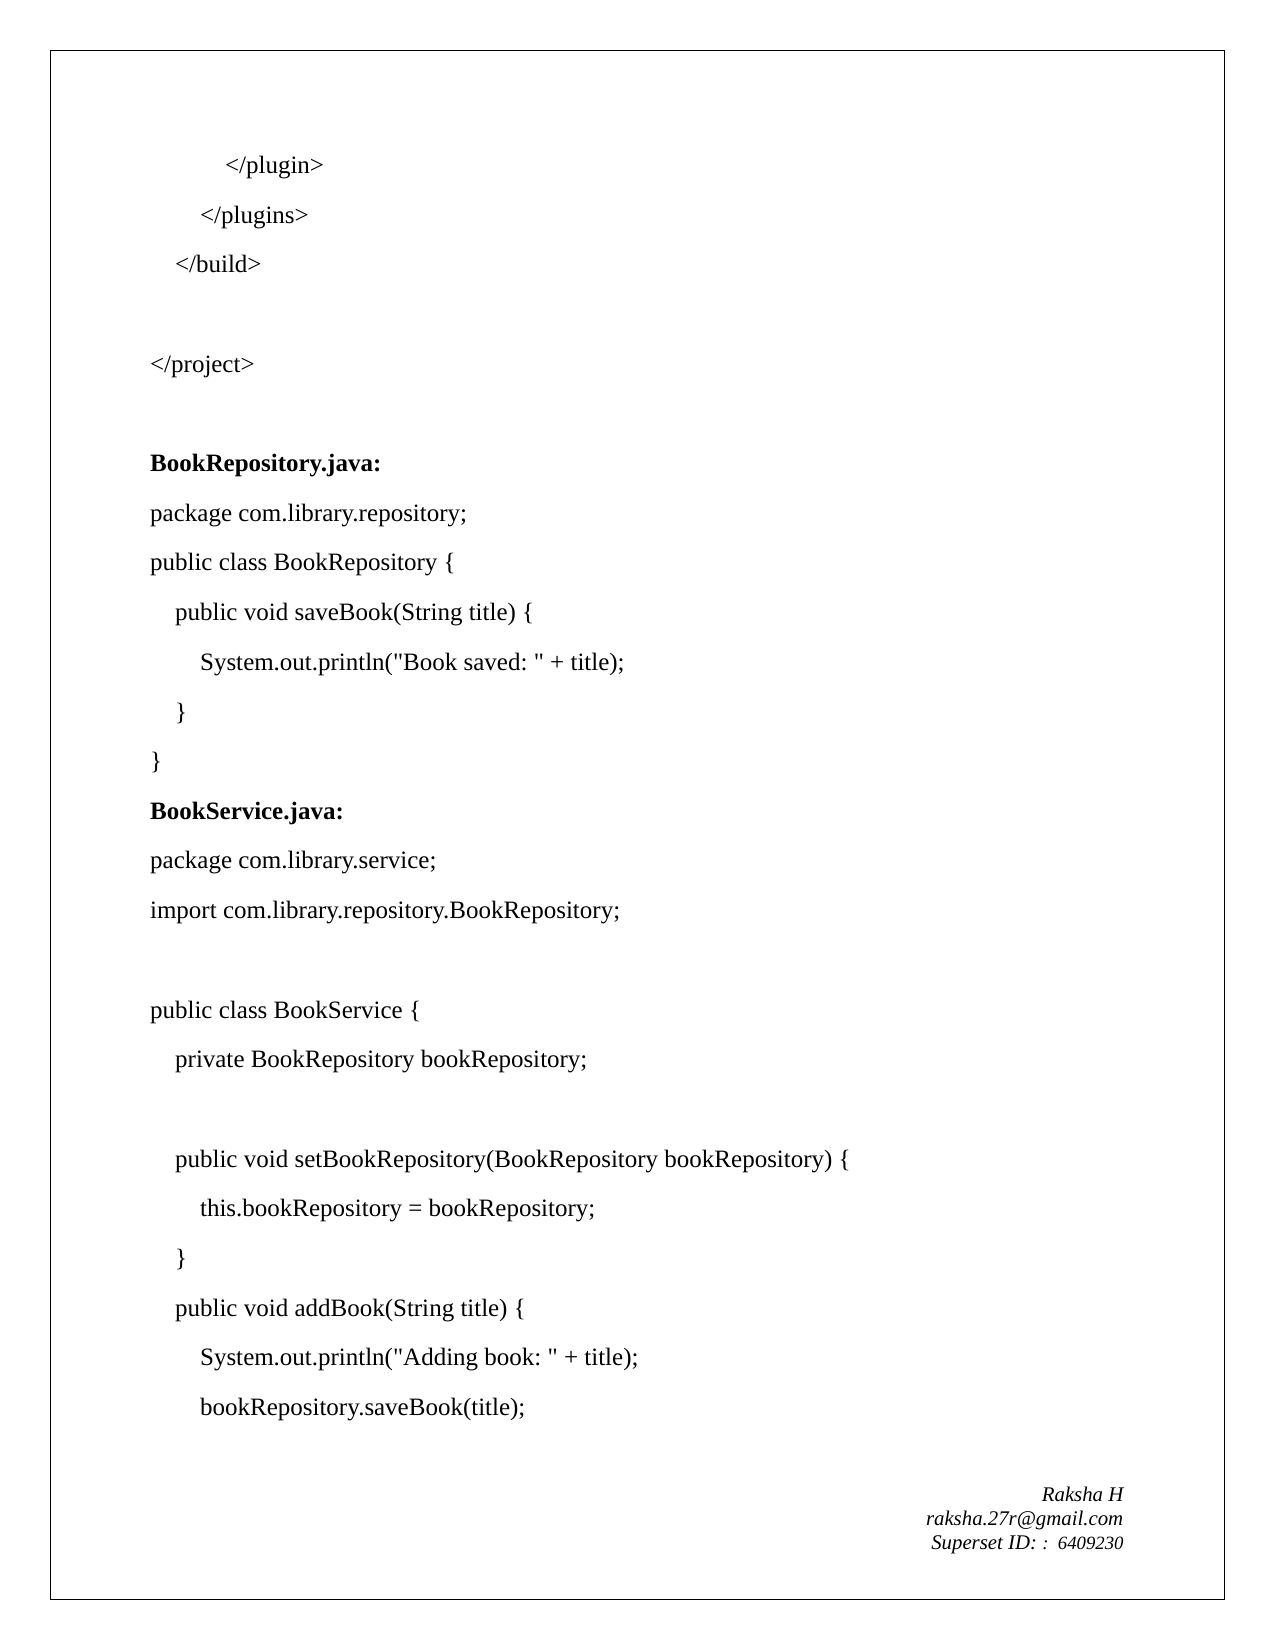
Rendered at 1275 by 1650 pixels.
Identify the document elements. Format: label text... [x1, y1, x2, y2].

text BookRepository.java: [150, 448, 1125, 477]
text } [150, 746, 1125, 775]
text public class BookRepository { [150, 547, 1125, 576]
text </project> [150, 349, 1125, 377]
text package com.library.repository; [150, 498, 1125, 527]
text import com.library.repository.BookRepository; [150, 895, 1125, 924]
text </plugins> [150, 200, 1125, 228]
text public class BookService { [150, 995, 1125, 1023]
text } [150, 697, 1125, 725]
text BookService.java: [150, 796, 1125, 825]
text this.bookRepository = bookRepository; [150, 1193, 1125, 1222]
text </plugin> [150, 150, 1125, 179]
text public void addBook(String title) { [150, 1293, 1125, 1322]
text bookRepository.saveBook(title); [150, 1392, 1125, 1421]
text private BookRepository bookRepository; [150, 1044, 1125, 1073]
text public void setBookRepository(BookRepository bookRepository) { [150, 1144, 1125, 1172]
text } [150, 1243, 1125, 1272]
text </build> [150, 249, 1125, 278]
text public void saveBook(String title) { [150, 597, 1125, 626]
text System.out.println("Book saved: " + title); [150, 647, 1125, 676]
text System.out.println("Adding book: " + title); [150, 1342, 1125, 1371]
text package com.library.service; [150, 846, 1125, 874]
